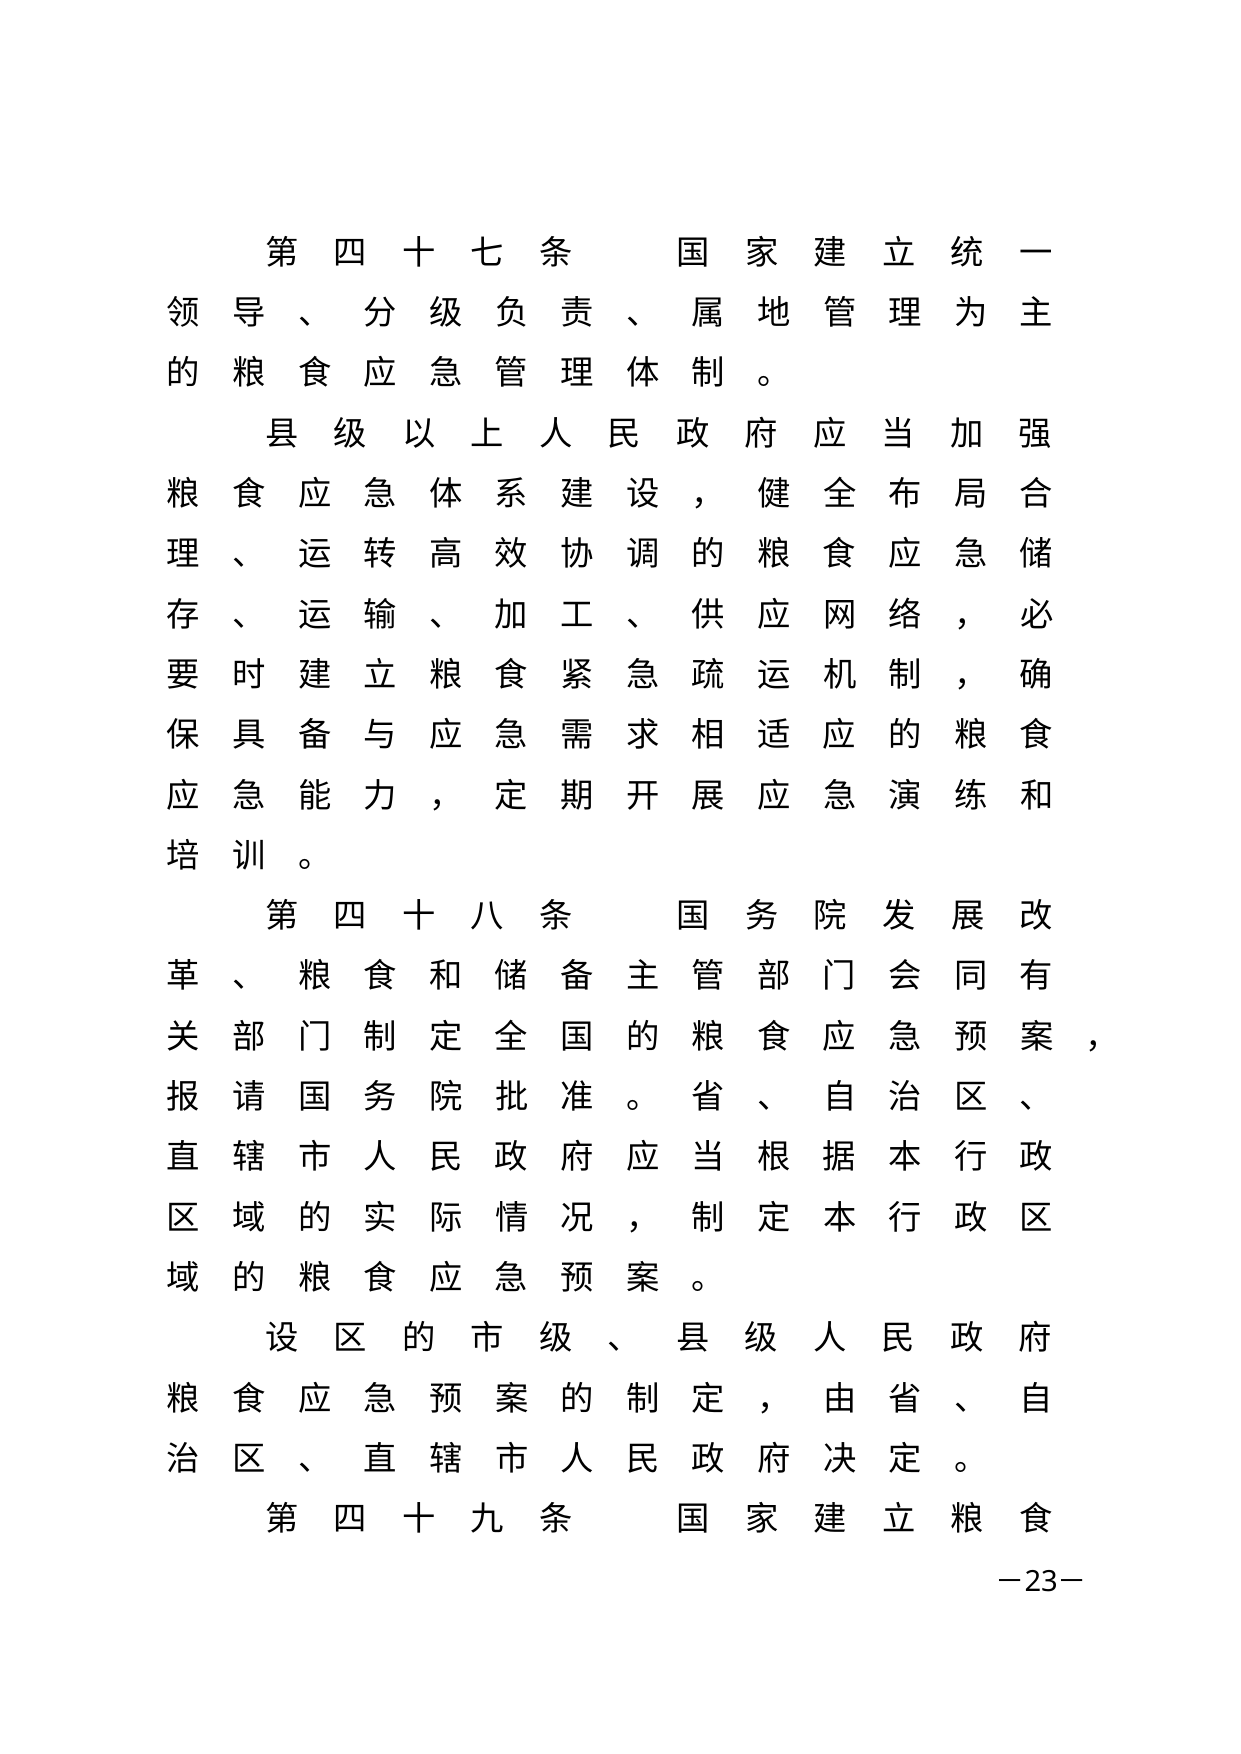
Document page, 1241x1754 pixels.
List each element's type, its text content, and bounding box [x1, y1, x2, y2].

text 设区的市级、县级人民政府粮食应急预案的制定，由省、自治区、直辖市人民政府决定。 [167, 1305, 1085, 1486]
text 第四十九条 国家建立粮食市场异常波动报告制度。发生突发事件，引起粮食市场供求关系和价格异常波动时，县级以上地方人民政府发展改革、农业农村、粮食和储备、市场监督管理等主管部门应当及时将粮食市场有关情况向本级人民政府和上一级人民政府主管部门报告。 [167, 1486, 1085, 1546]
text 第四十八条 国务院发展改革、粮食和储备主管部门会同有关部门制定全国的粮食应急预案，报请国务院批准。省、自治区、直辖市人民政府应当根据本行政区域的实际情况，制定本行政区域的粮食应急预案。 [167, 883, 1085, 1305]
text 县级以上人民政府应当加强粮食应急体系建设，健全布局合理、运转高效协调的粮食应急储存、运输、加工、供应网络，必要时建立粮食紧急疏运机制，确保具备与应急需求相适应的粮食应急能力，定期开展应急演练和培训。 [167, 400, 1085, 883]
text 第四十七条 国家建立统一领导、分级负责、属地管理为主的粮食应急管理体制。 [167, 219, 1085, 400]
